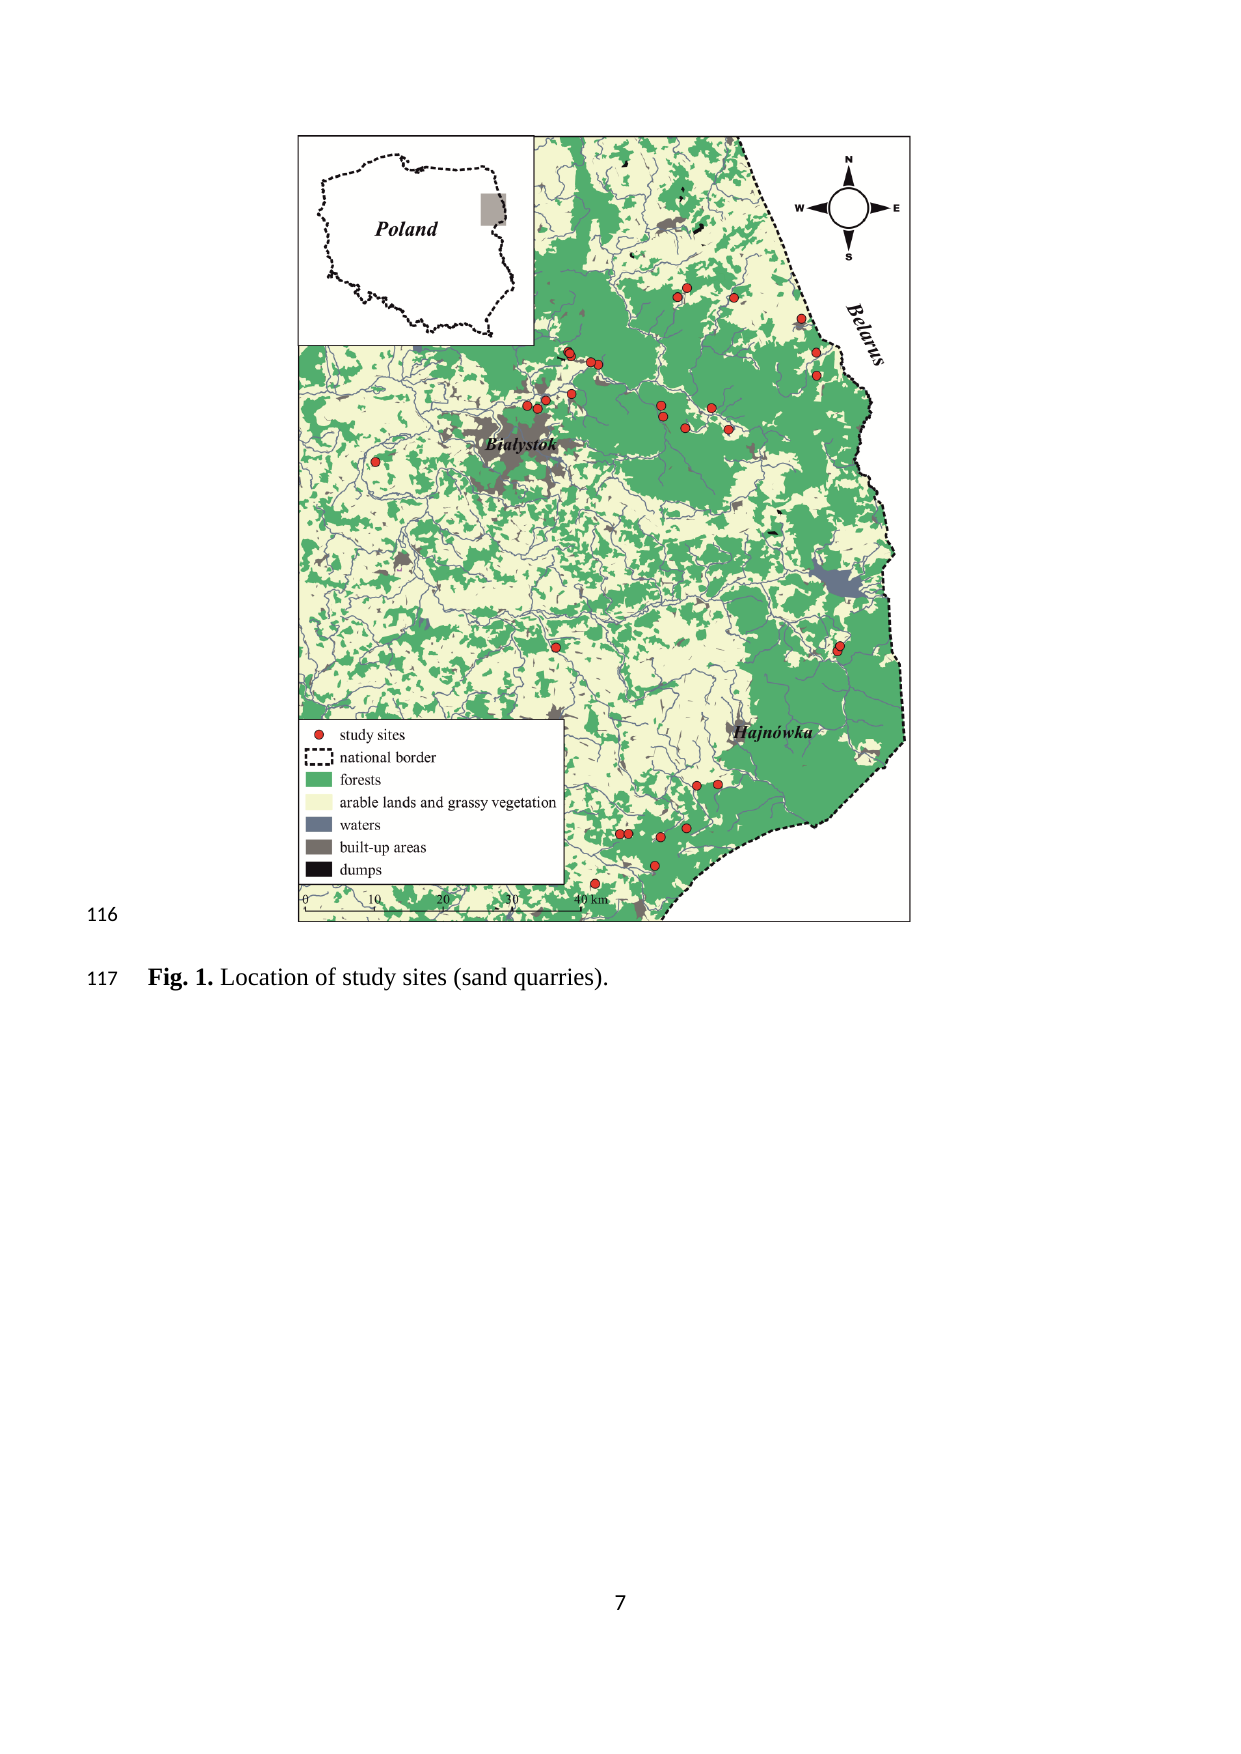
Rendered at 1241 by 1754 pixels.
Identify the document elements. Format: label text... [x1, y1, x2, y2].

text Fig. 1. Location of study sites (sand quarries). [148, 962, 1092, 991]
picture [297, 135, 917, 922]
